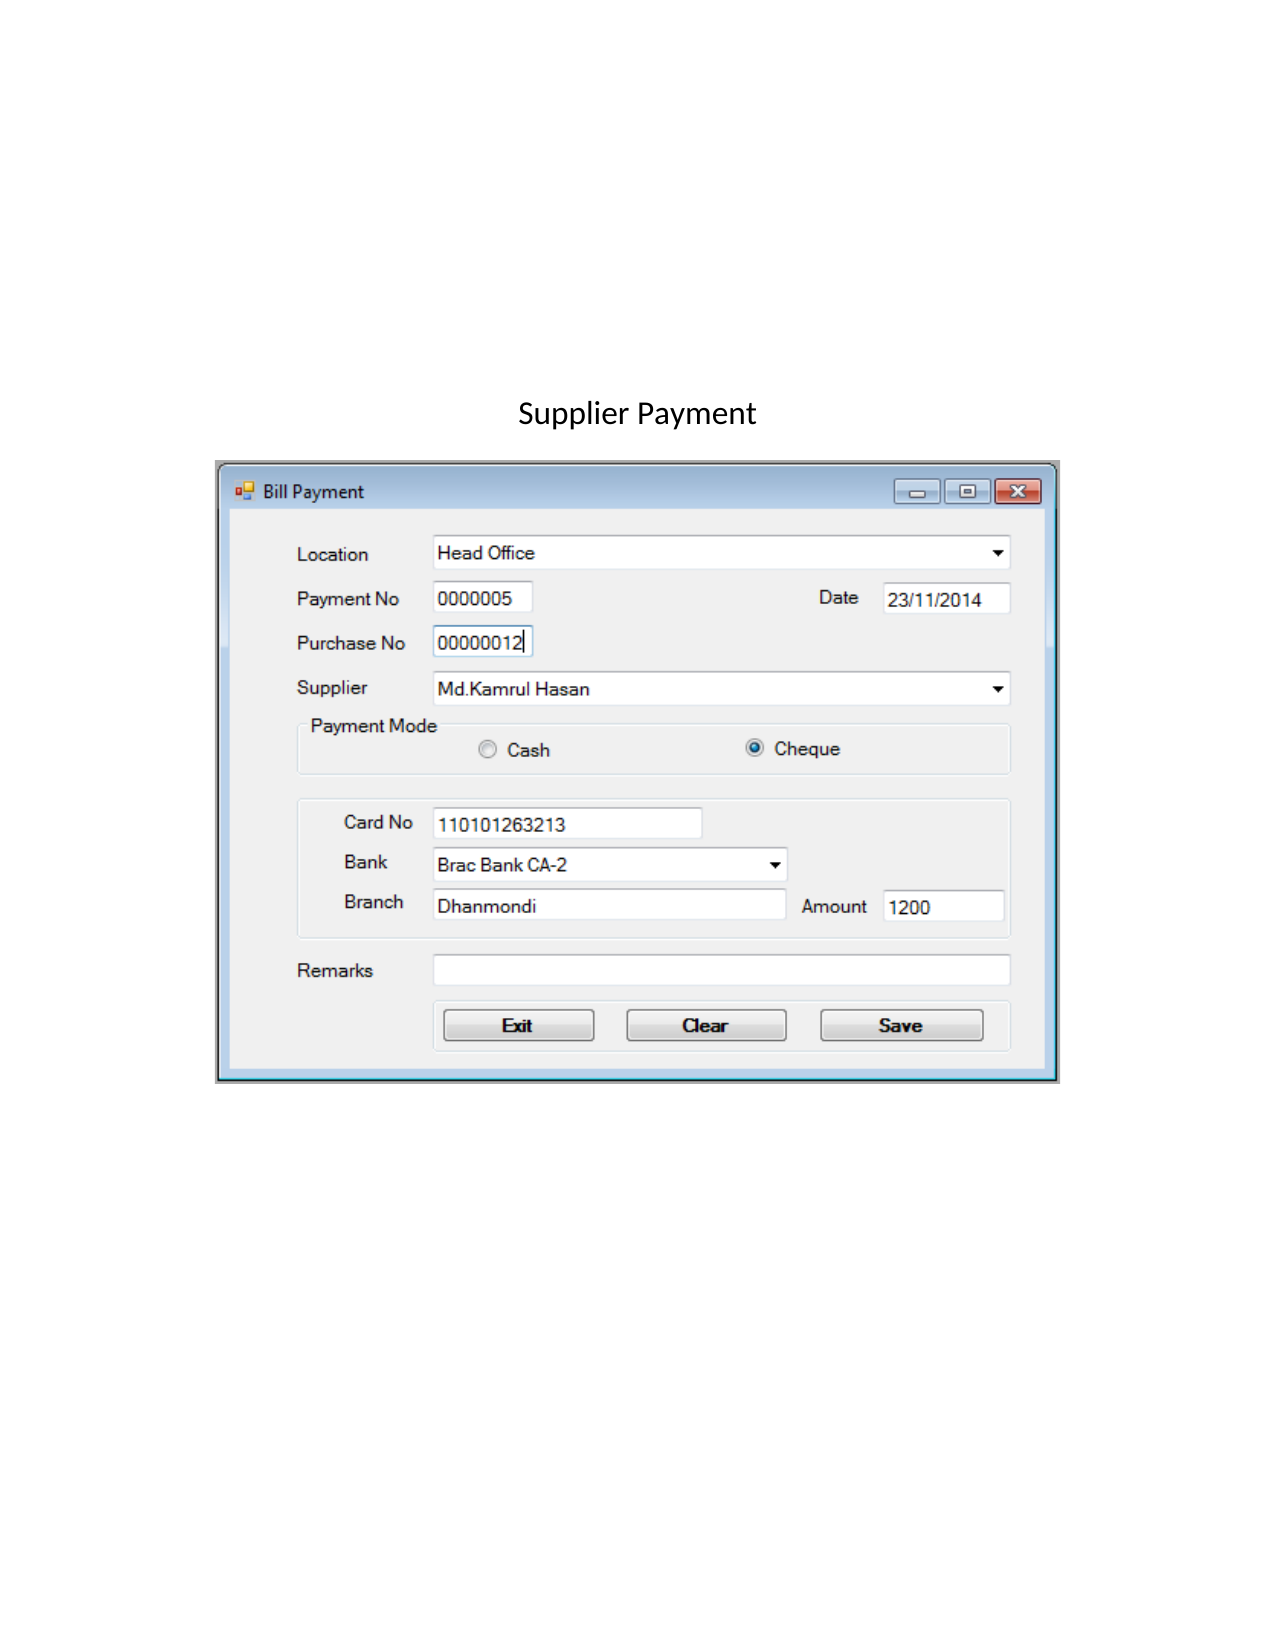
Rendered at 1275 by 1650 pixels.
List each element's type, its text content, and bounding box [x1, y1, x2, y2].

text Supplier Payment [120, 392, 1155, 433]
picture [214, 460, 1061, 1084]
